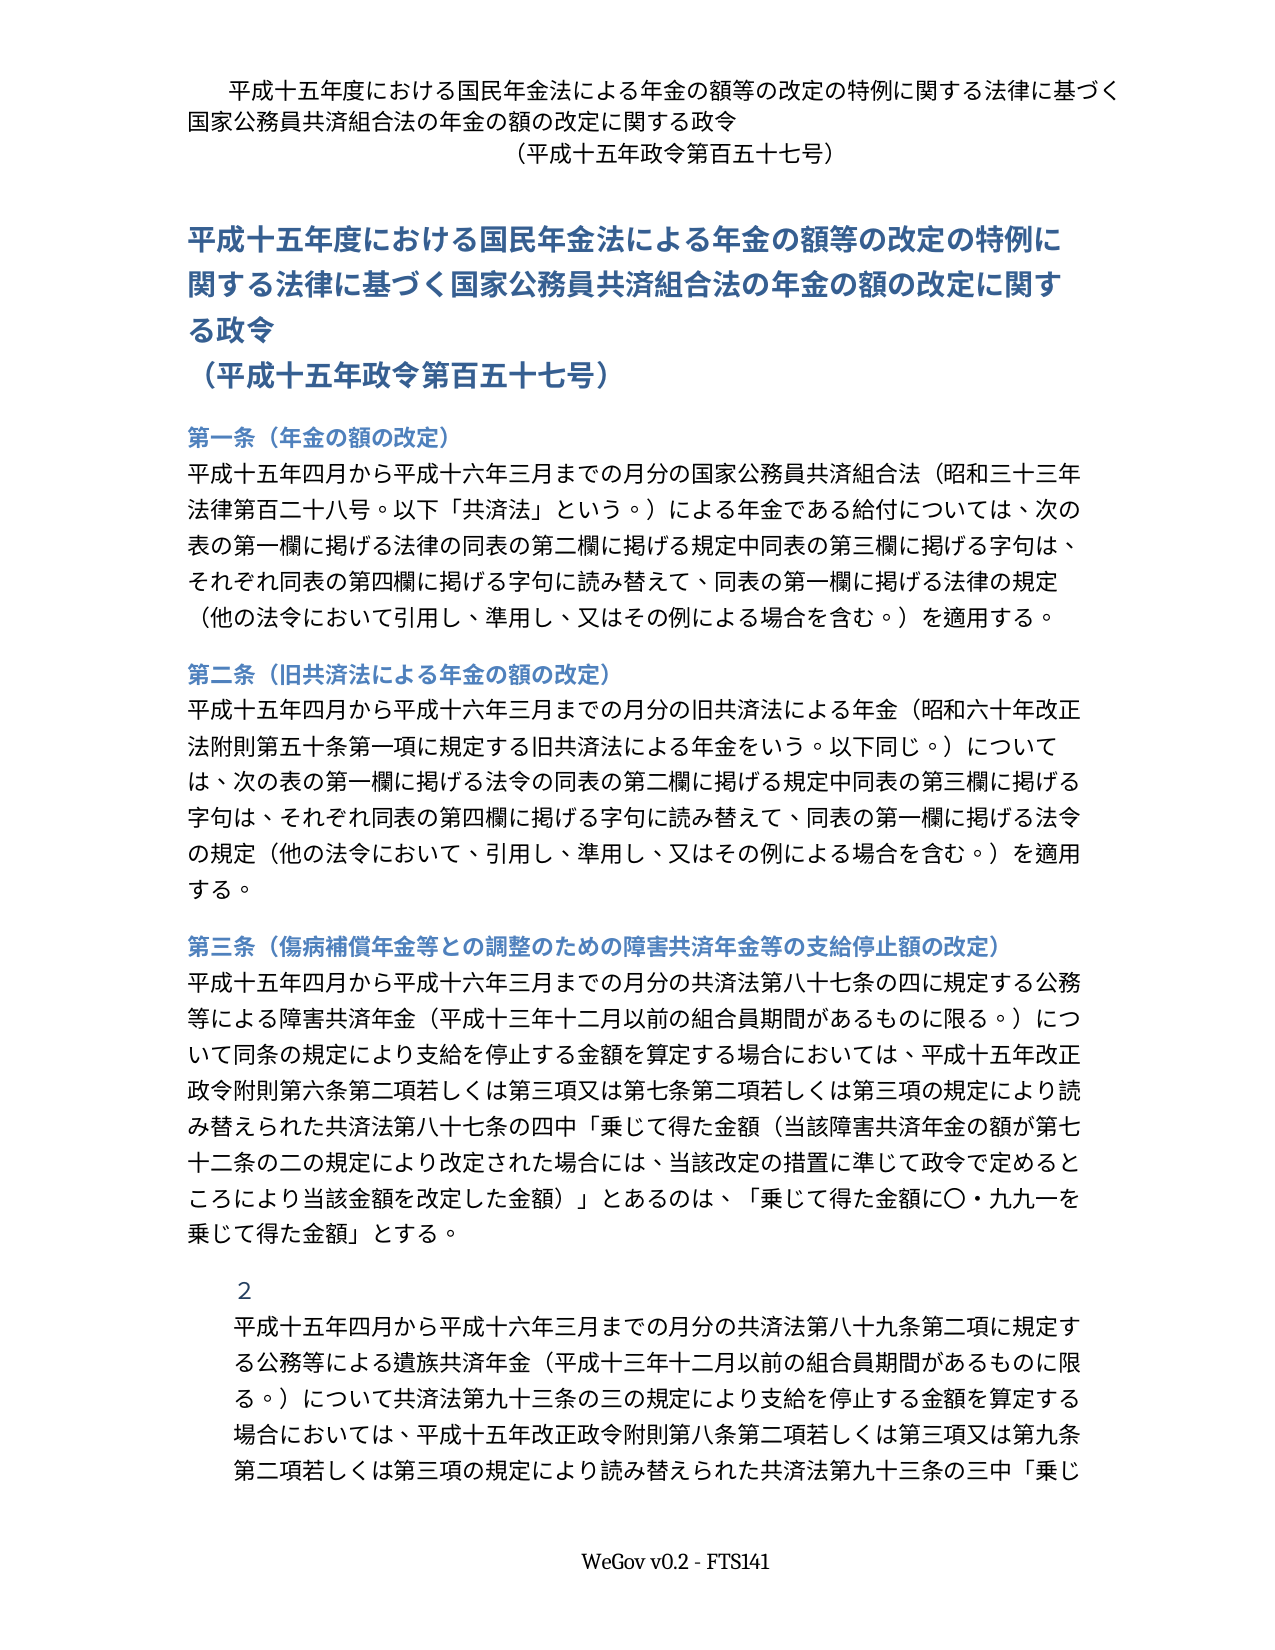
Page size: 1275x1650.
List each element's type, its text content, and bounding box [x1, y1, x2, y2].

text 平成十五年四月から平成十六年三月までの月分の共済法第八十七条の四に規定する公務等による障害共済年金（平成十三年十二月以前の組合員期間があるものに限る。）について同条の規定により支給を停止する金額を算定する場合においては、平成十五年改正政令附則第六条第二項若しくは第三項又は第七条第二項若しくは第三項の規定により読み替えられた共済法第八十七条の四中「乗じて得た金額（当該障害共済年金の額が第七十二条の二の規定により改定された場合には、当該改定の措置に準じて政令で定めるところにより当該金額を改定した金額）」とあるのは、「乗じて得た金額に〇・九九一を乗じて得た金額」とする。 [187, 967, 1087, 1250]
subtitle 第二条（旧共済法による年金の額の改定） [187, 658, 1087, 690]
text 平成十五年四月から平成十六年三月までの月分の国家公務員共済組合法（昭和三十三年法律第百二十八号。以下「共済法」という。）による年金である給付については、次の表の第一欄に掲げる法律の同表の第二欄に掲げる規定中同表の第三欄に掲げる字句は、それぞれ同表の第四欄に掲げる字句に読み替えて、同表の第一欄に掲げる法律の規定（他の法令において引用し、準用し、又はその例による場合を含む。）を適用する。 [187, 458, 1087, 633]
text 平成十五年四月から平成十六年三月までの月分の旧共済法による年金（昭和六十年改正法附則第五十条第一項に規定する旧共済法による年金をいう。以下同じ。）については、次の表の第一欄に掲げる法令の同表の第二欄に掲げる規定中同表の第三欄に掲げる字句は、それぞれ同表の第四欄に掲げる字句に読み替えて、同表の第一欄に掲げる法令の規定（他の法令において、引用し、準用し、又はその例による場合を含む。）を適用する。 [187, 694, 1087, 905]
subtitle 第一条（年金の額の改定） [187, 422, 1087, 453]
subtitle ２ [233, 1275, 1087, 1306]
subtitle 平成十五年度における国民年金法による年金の額等の改定の特例に関する法律に基づく国家公務員共済組合法の年金の額の改定に関する政令 （平成十五年政令第百五十七号） [187, 219, 1087, 395]
subtitle 第三条（傷病補償年金等との調整のための障害共済年金等の支給停止額の改定） [187, 931, 1087, 962]
